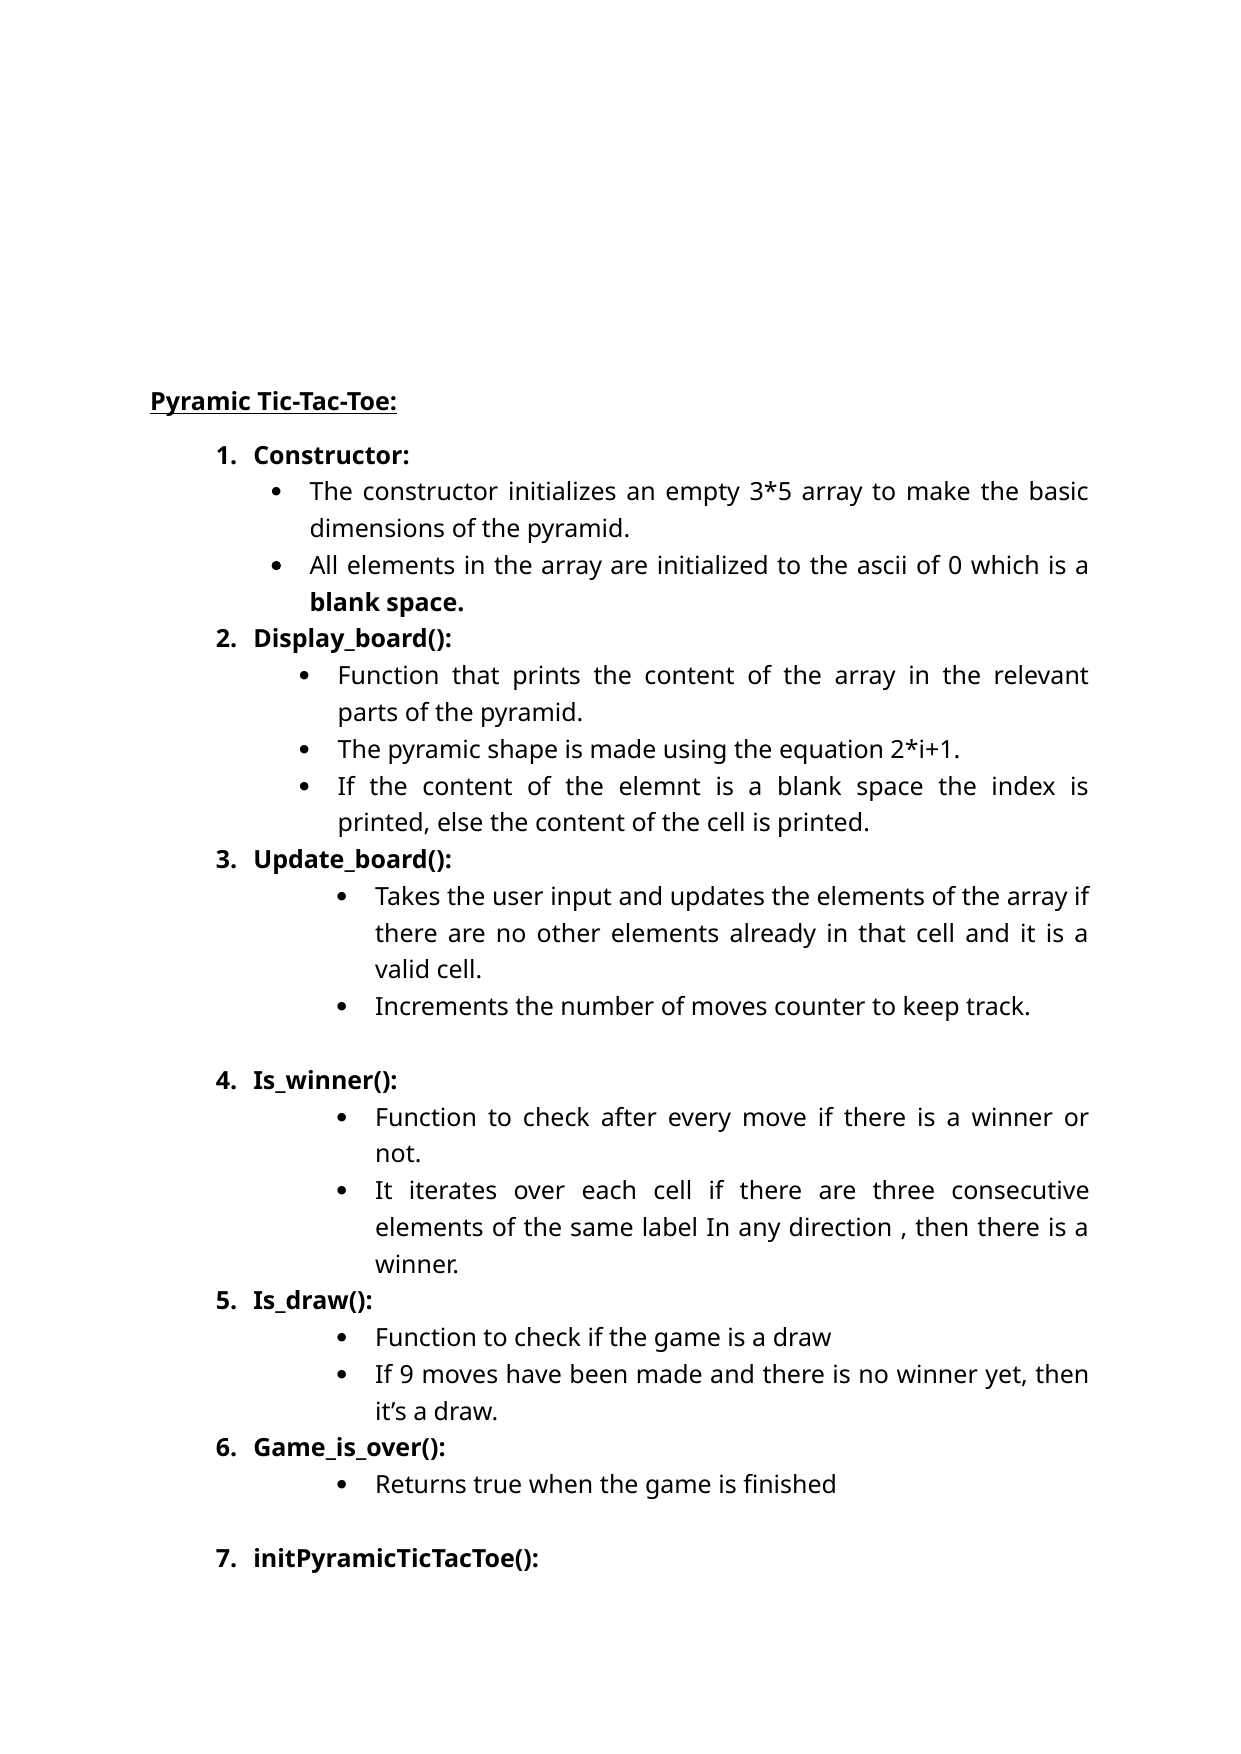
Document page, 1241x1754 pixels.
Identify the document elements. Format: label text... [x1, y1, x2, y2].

list Increments the number of moves counter to keep track. [337, 989, 1090, 1023]
list Constructor: [216, 437, 1090, 471]
list Is_winner(): [216, 1062, 1090, 1096]
list Returns true when the game is finished [337, 1467, 1090, 1501]
list The constructor initializes an empty 3*5 array to make the basic dimensions of the pyramid. [272, 474, 1090, 545]
list Is_draw(): [216, 1283, 1090, 1317]
list Game_is_over(): [216, 1430, 1090, 1464]
text Pyramic Tic-Tac-Toe: [150, 384, 1090, 418]
list All elements in the array are initialized to the ascii of 0 which is a blank space. [272, 548, 1090, 618]
list Display_board(): [216, 621, 1090, 655]
list Function to check after every move if there is a winner or not. [337, 1099, 1090, 1170]
list Update_board(): [216, 842, 1090, 876]
list If 9 moves have been made and there is no winner yet, then it’s a draw. [337, 1357, 1090, 1427]
list If the content of the elemnt is a blank space the index is printed, else the content of the cell is printed. [300, 768, 1090, 839]
list Function to check if the game is a draw [337, 1320, 1090, 1354]
list Function that prints the content of the array in the relevant parts of the pyramid. [300, 658, 1090, 729]
list It iterates over each cell if there are three consecutive elements of the same label In any direction , then there is a winner. [337, 1173, 1090, 1280]
list The pyramic shape is made using the equation 2*i+1. [300, 731, 1090, 766]
list initPyramicTicTacToe(): [216, 1540, 1090, 1574]
list Takes the user input and updates the elements of the array if there are no other elements already in that cell and it is a valid cell. [337, 878, 1090, 986]
